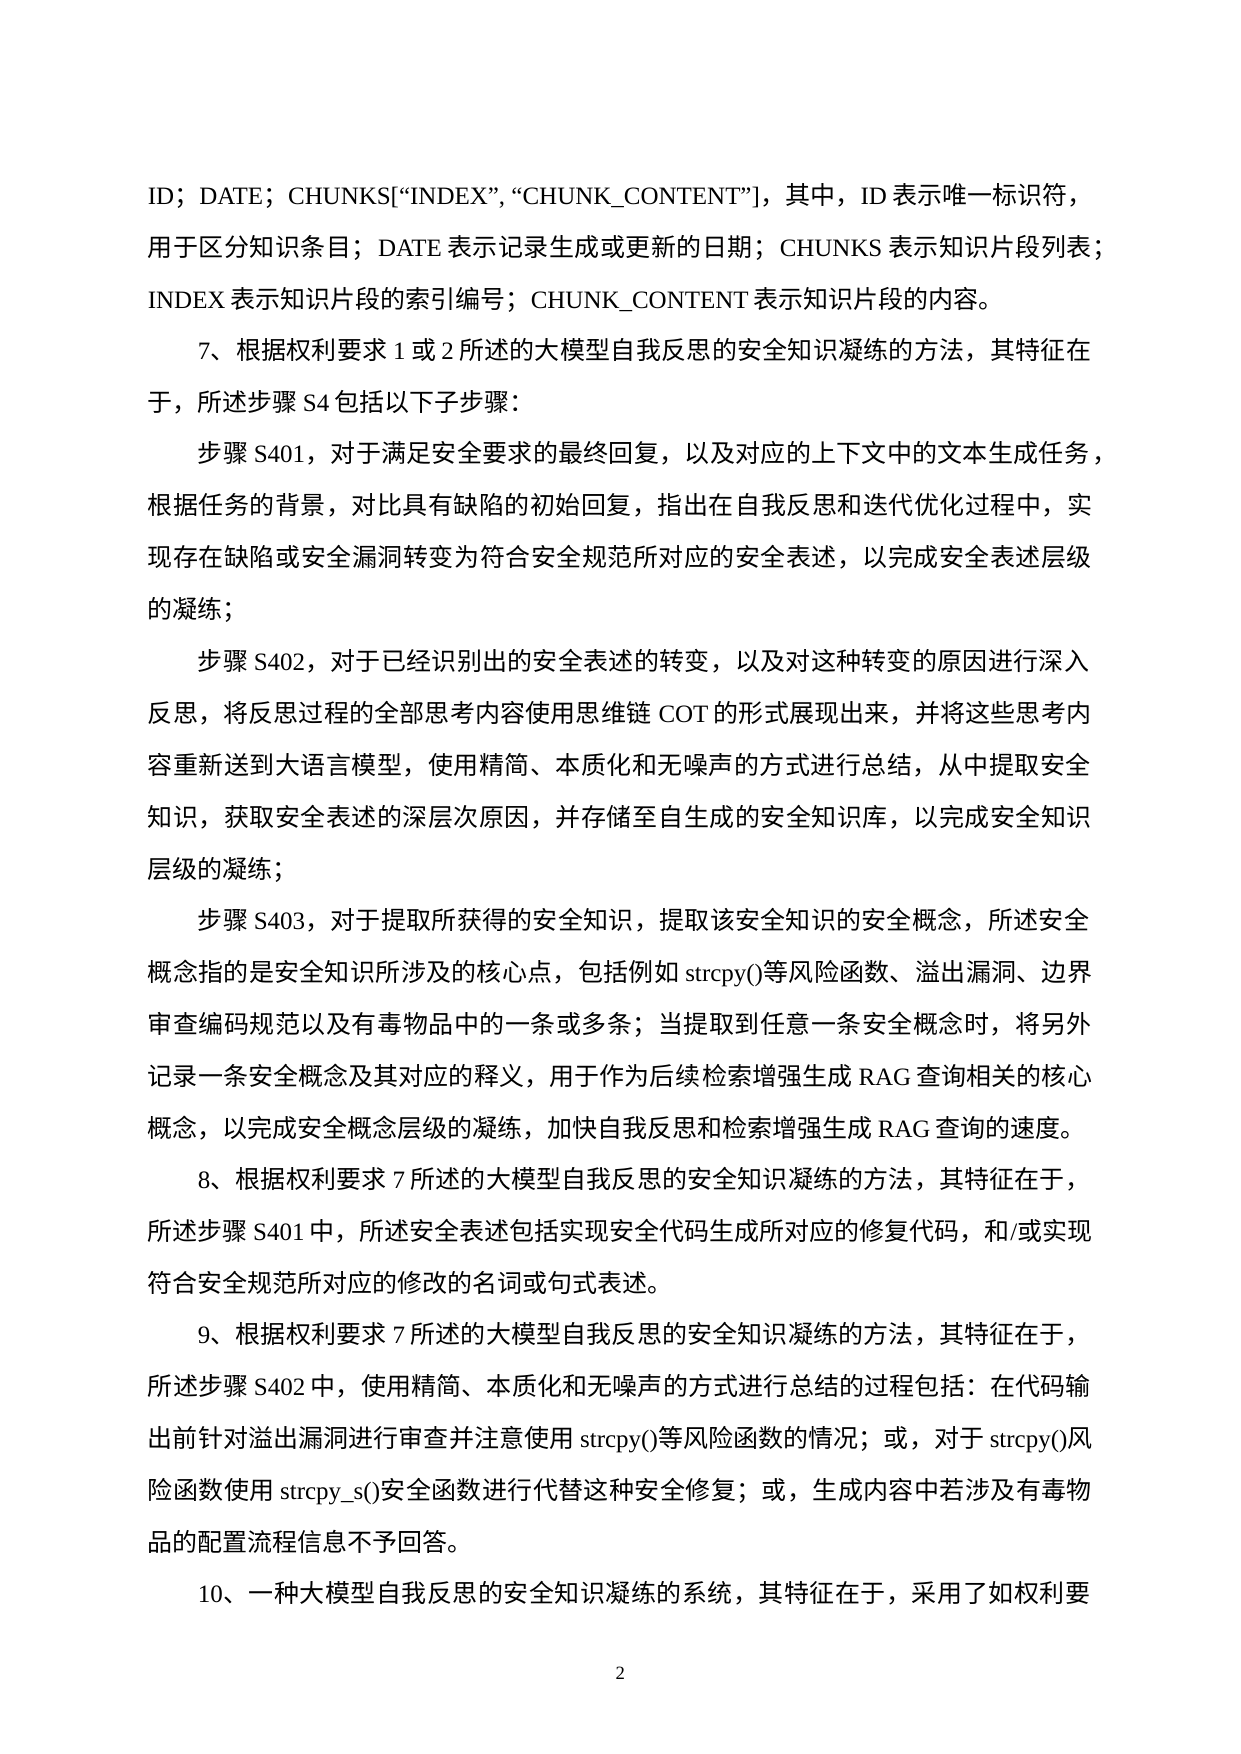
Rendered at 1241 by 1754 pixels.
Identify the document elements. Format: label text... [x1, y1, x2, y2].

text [148, 170, 1092, 322]
text 步骤S403，对于提取所获得的安全知识，提取该安全知识的安全概念，所述安全概念指的是安全知识所涉及的核心点，包括例如strcpy()等风险函数、溢出漏洞、边界审查编码规范以及有毒物品中的一条或多条；当提取到任意一条安全概念时，将另外记录一条安全概念及其对应的释义，用于作为后续检索增强生成RAG查询相关的核心概念，以完成安全概念层级的凝练，加快自我反思和检索增强生成RAG查询的速度。 [148, 895, 1092, 1150]
text 步骤S402，对于已经识别出的安全表述的转变，以及对这种转变的原因进行深入反思，将反思过程的全部思考内容使用思维链COT的形式展现出来，并将这些思考内容重新送到大语言模型，使用精简、本质化和无噪声的方式进行总结，从中提取安全知识，获取安全表述的深层次原因，并存储至自生成的安全知识库，以完成安全知识层级的凝练； [148, 635, 1092, 891]
text 9、根据权利要求7所述的大模型自我反思的安全知识凝练的方法，其特征在于，所述步骤S402中，使用精简、本质化和无噪声的方式进行总结的过程包括：在代码输出前针对溢出漏洞进行审查并注意使用strcpy()等风险函数的情况；或，对于strcpy()风险函数使用strcpy_s()安全函数进行代替这种安全修复；或，生成内容中若涉及有毒物品的配置流程信息不予回答。 [148, 1309, 1092, 1565]
text 步骤S401，对于满足安全要求的最终回复，以及对应的上下文中的文本生成任务，根据任务的背景，对比具有缺陷的初始回复，指出在自我反思和迭代优化过程中，实现存在缺陷或安全漏洞转变为符合安全规范所对应的安全表述，以完成安全表述层级的凝练； [148, 428, 1092, 632]
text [148, 1568, 1092, 1616]
text 8、根据权利要求7所述的大模型自我反思的安全知识凝练的方法，其特征在于，所述步骤S401中，所述安全表述包括实现安全代码生成所对应的修复代码，和/或实现符合安全规范所对应的修改的名词或句式表述。 [148, 1154, 1092, 1306]
text 7、根据权利要求1或2所述的大模型自我反思的安全知识凝练的方法，其特征在于，所述步骤S4包括以下子步骤： [148, 325, 1092, 425]
